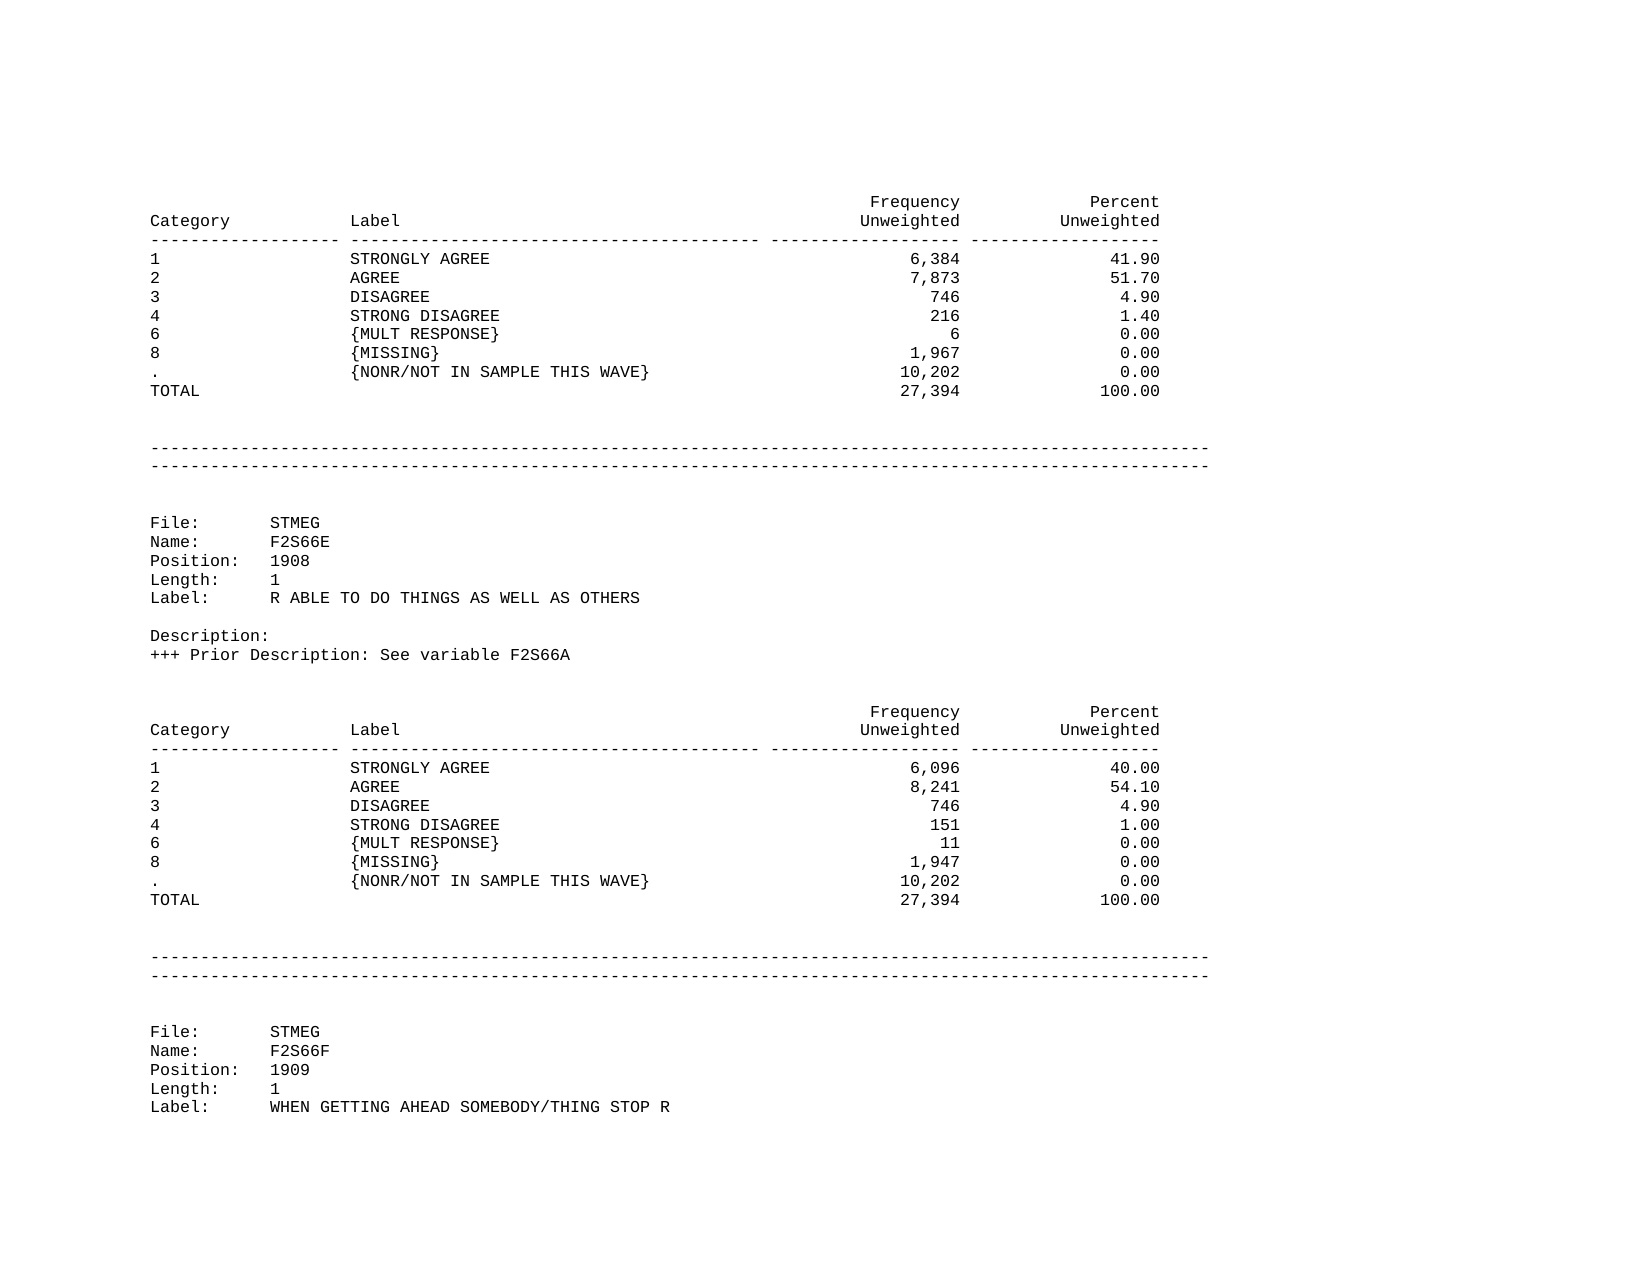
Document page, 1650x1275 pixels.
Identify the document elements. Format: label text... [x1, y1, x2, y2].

text . {NONR/NOT IN SAMPLE THIS WAVE} 10,202 0.00 [150, 364, 1500, 383]
text +++ Prior Description: See variable F2S66A [150, 647, 1500, 665]
text ------------------- ----------------------------------------- ------------------- ------------------- [150, 741, 1500, 760]
text TOTAL 27,394 100.00 [150, 892, 1500, 911]
text ---------------------------------------------------------------------------------------------------------- [150, 967, 1500, 986]
text 1 STRONGLY AGREE 6,096 40.00 [150, 760, 1500, 778]
text 6 {MULT RESPONSE} 6 0.00 [150, 326, 1500, 345]
text 2 AGREE 7,873 51.70 [150, 269, 1500, 288]
text Category Label Unweighted Unweighted [150, 213, 1500, 232]
text Category Label Unweighted Unweighted [150, 722, 1500, 741]
text 3 DISAGREE 746 4.90 [150, 797, 1500, 816]
text Name: F2S66F [150, 1042, 1500, 1061]
text 3 DISAGREE 746 4.90 [150, 288, 1500, 307]
text File: STMEG [150, 1024, 1500, 1042]
text Label: R ABLE TO DO THINGS AS WELL AS OTHERS [150, 590, 1500, 609]
text Position: 1909 [150, 1061, 1500, 1080]
text Length: 1 [150, 571, 1500, 590]
text ---------------------------------------------------------------------------------------------------------- [150, 439, 1500, 458]
text Frequency Percent [150, 703, 1500, 722]
text 6 {MULT RESPONSE} 11 0.00 [150, 835, 1500, 854]
text ------------------- ----------------------------------------- ------------------- ------------------- [150, 232, 1500, 251]
text 2 AGREE 8,241 54.10 [150, 778, 1500, 797]
text 4 STRONG DISAGREE 216 1.40 [150, 307, 1500, 326]
text Position: 1908 [150, 552, 1500, 571]
text Name: F2S66E [150, 533, 1500, 552]
text 4 STRONG DISAGREE 151 1.00 [150, 816, 1500, 835]
text 8 {MISSING} 1,947 0.00 [150, 854, 1500, 873]
text 1 STRONGLY AGREE 6,384 41.90 [150, 251, 1500, 269]
text Label: WHEN GETTING AHEAD SOMEBODY/THING STOP R [150, 1099, 1500, 1118]
text TOTAL 27,394 100.00 [150, 383, 1500, 401]
text . {NONR/NOT IN SAMPLE THIS WAVE} 10,202 0.00 [150, 873, 1500, 892]
text ---------------------------------------------------------------------------------------------------------- [150, 948, 1500, 967]
text ---------------------------------------------------------------------------------------------------------- [150, 458, 1500, 477]
text Description: [150, 628, 1500, 647]
text Length: 1 [150, 1080, 1500, 1099]
text Frequency Percent [150, 194, 1500, 213]
text File: STMEG [150, 514, 1500, 533]
text 8 {MISSING} 1,967 0.00 [150, 345, 1500, 364]
